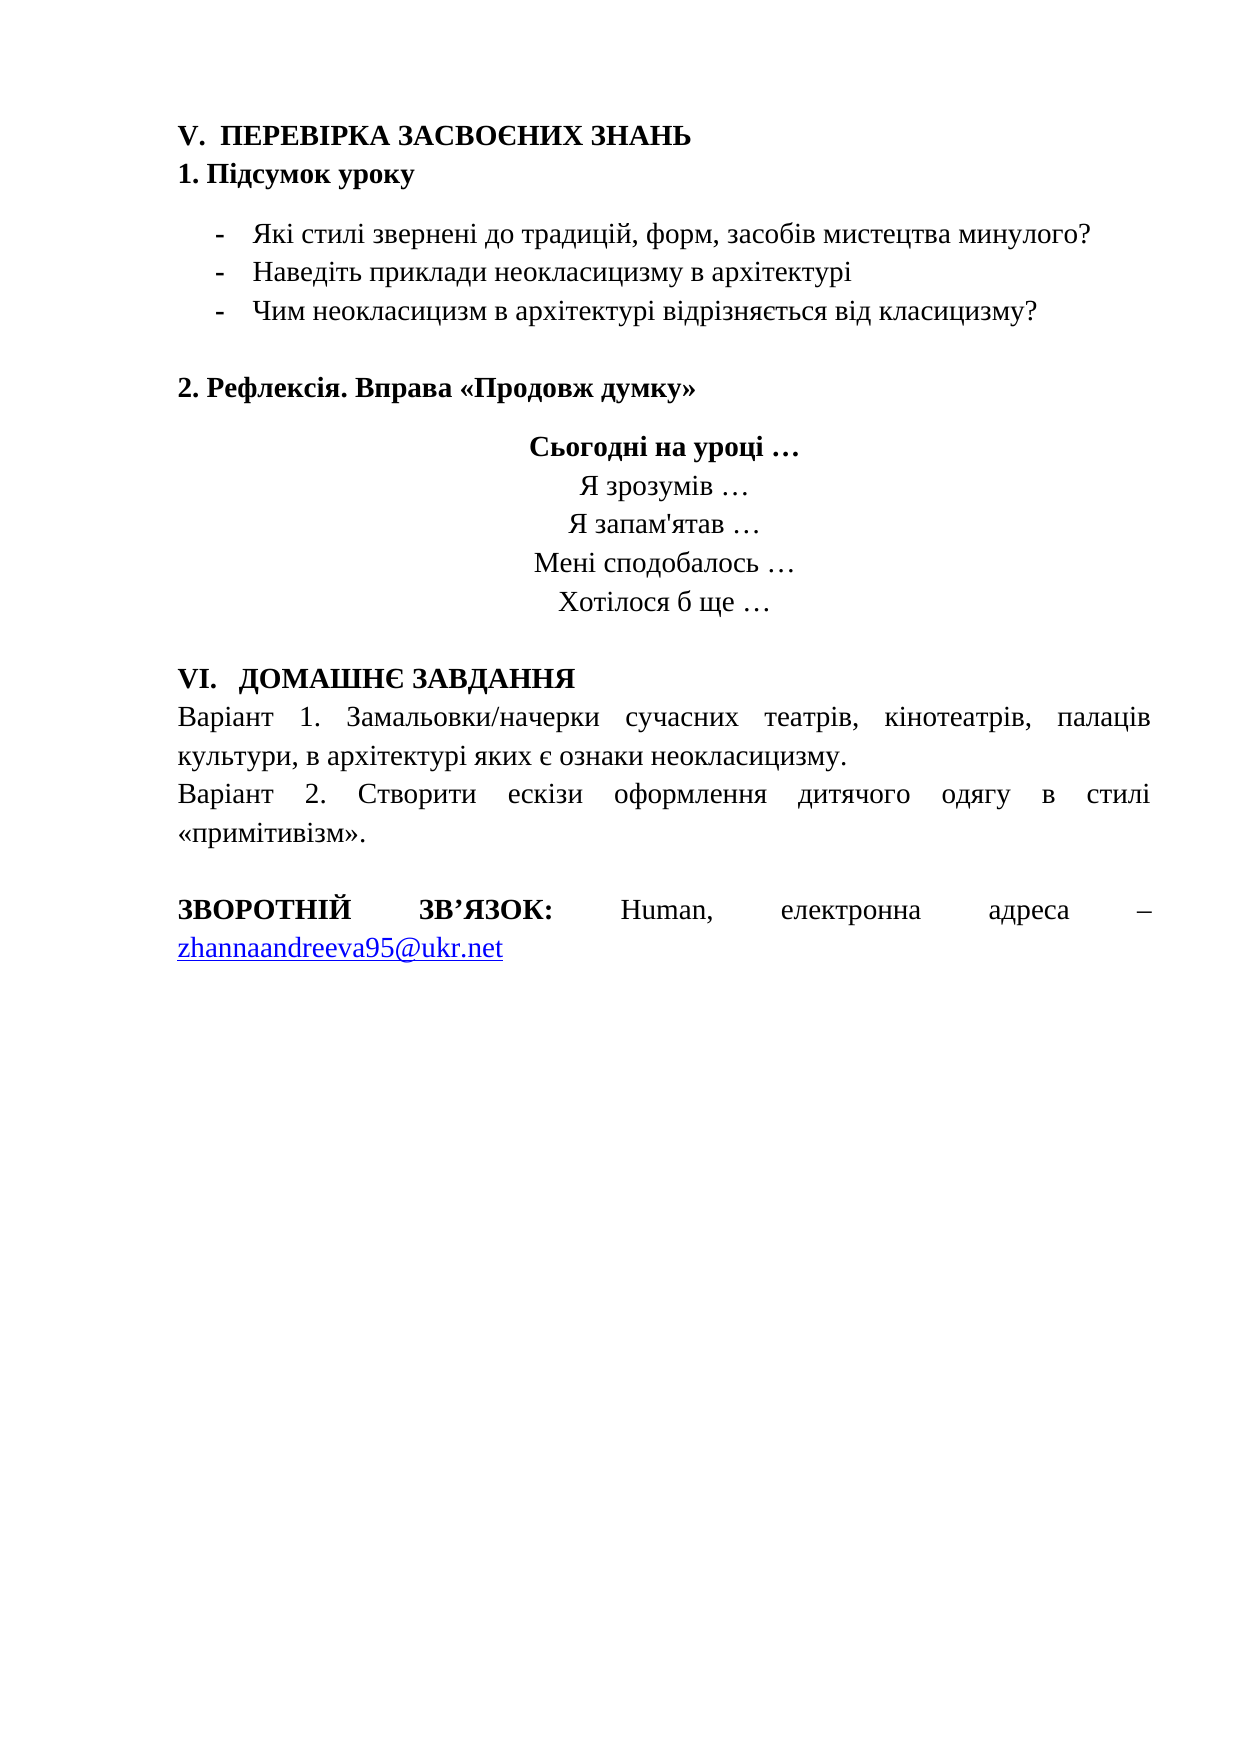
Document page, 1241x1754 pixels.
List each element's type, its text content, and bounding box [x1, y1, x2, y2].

list Які стилі звернені до традицій, форм, засобів мистецтва минулого? [215, 216, 1152, 249]
text V. ПЕРЕВІРКА ЗАСВОЄНИХ ЗНАНЬ [177, 118, 1152, 152]
text Я запам'ятав … [177, 507, 1152, 540]
text Варіант 1. Замальовки/начерки сучасних театрів, кінотеатрів, палаців культури, в архітектурі яких є ознаки неокласицизму. [177, 699, 1152, 771]
list 2. Рефлексія. Вправа «Продовж думку» [177, 370, 1152, 404]
list Наведіть приклади неокласицизму в архітектурі [215, 254, 1152, 288]
text 1. Підсумок уроку [177, 157, 1152, 190]
text Я зрозумів … [177, 468, 1152, 502]
text Мені сподобалось … [177, 545, 1152, 579]
text ЗВОРОТНІЙ ЗВ’ЯЗОК: Human, електронна адреса – zhannaandreeva95@ukr.net [177, 892, 1152, 964]
text Сьогодні на уроці … [177, 429, 1152, 463]
text Варіант 2. Створити ескізи оформлення дитячого одягу в стилі «примітивізм». [177, 776, 1152, 848]
list Чим неокласицизм в архітектурі відрізняється від класицизму? [215, 293, 1152, 327]
text VI. ДОМАШНЄ ЗАВДАННЯ [177, 661, 1152, 694]
text Хотілося б ще … [177, 584, 1152, 617]
